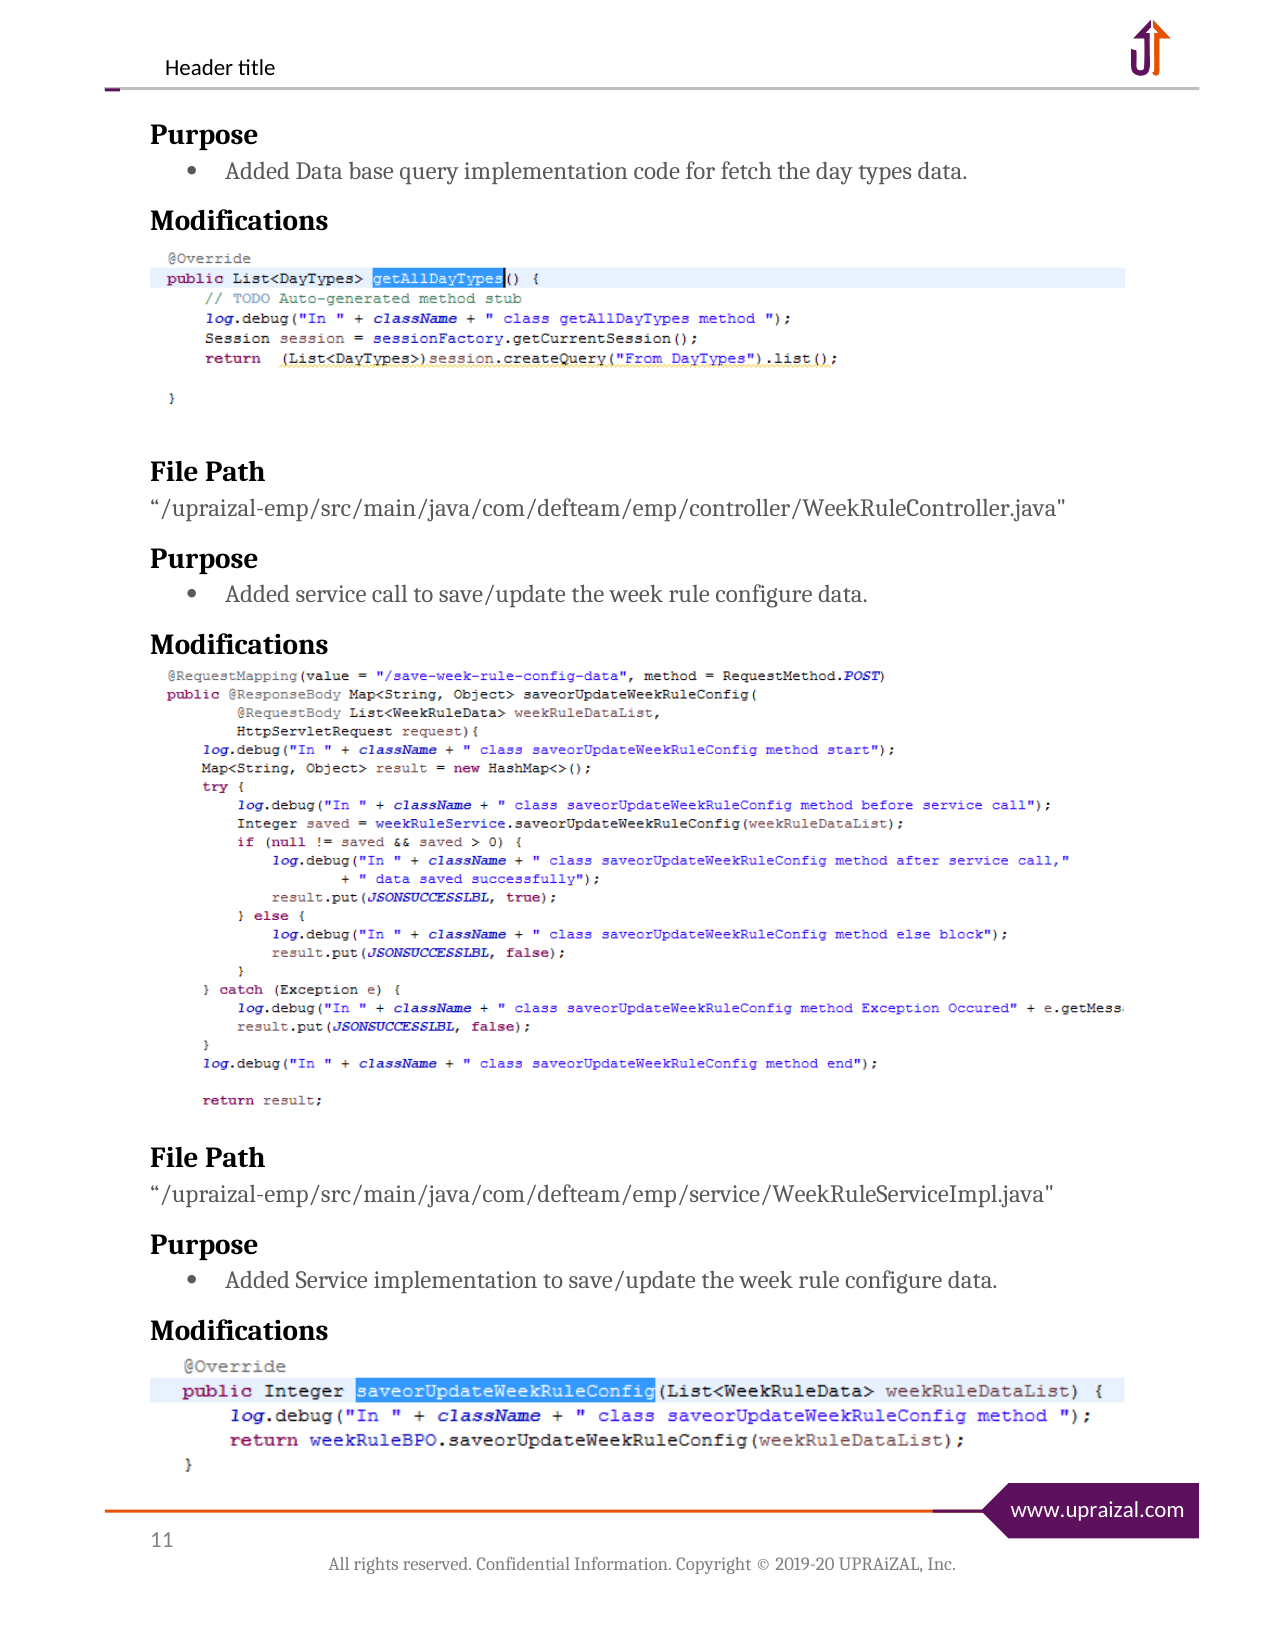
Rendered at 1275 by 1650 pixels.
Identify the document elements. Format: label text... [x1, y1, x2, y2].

list Added service call to save/update the week rule configure data. [187, 580, 1125, 609]
text “/upraizal-emp/src/main/java/com/defteam/emp/controller/WeekRuleController.java" [150, 494, 1125, 523]
subtitle Modifications [150, 1314, 1125, 1348]
subtitle Purpose [150, 542, 1125, 575]
subtitle Modifications [150, 628, 1125, 662]
subtitle Purpose [150, 118, 1125, 152]
subtitle Modifications [150, 204, 1125, 238]
picture [150, 666, 1124, 1123]
picture [150, 242, 1125, 437]
list Added Data base query implementation code for fetch the day types data. [187, 157, 1125, 185]
subtitle File Path [150, 456, 1125, 489]
subtitle File Path [150, 1142, 1125, 1175]
picture [1122, 17, 1180, 78]
subtitle Purpose [150, 1228, 1125, 1261]
list Added Service implementation to save/update the week rule configure data. [187, 1266, 1125, 1295]
picture [150, 1352, 1125, 1482]
text “/upraizal-emp/src/main/java/com/defteam/emp/service/WeekRuleServiceImpl.java" [150, 1180, 1125, 1209]
